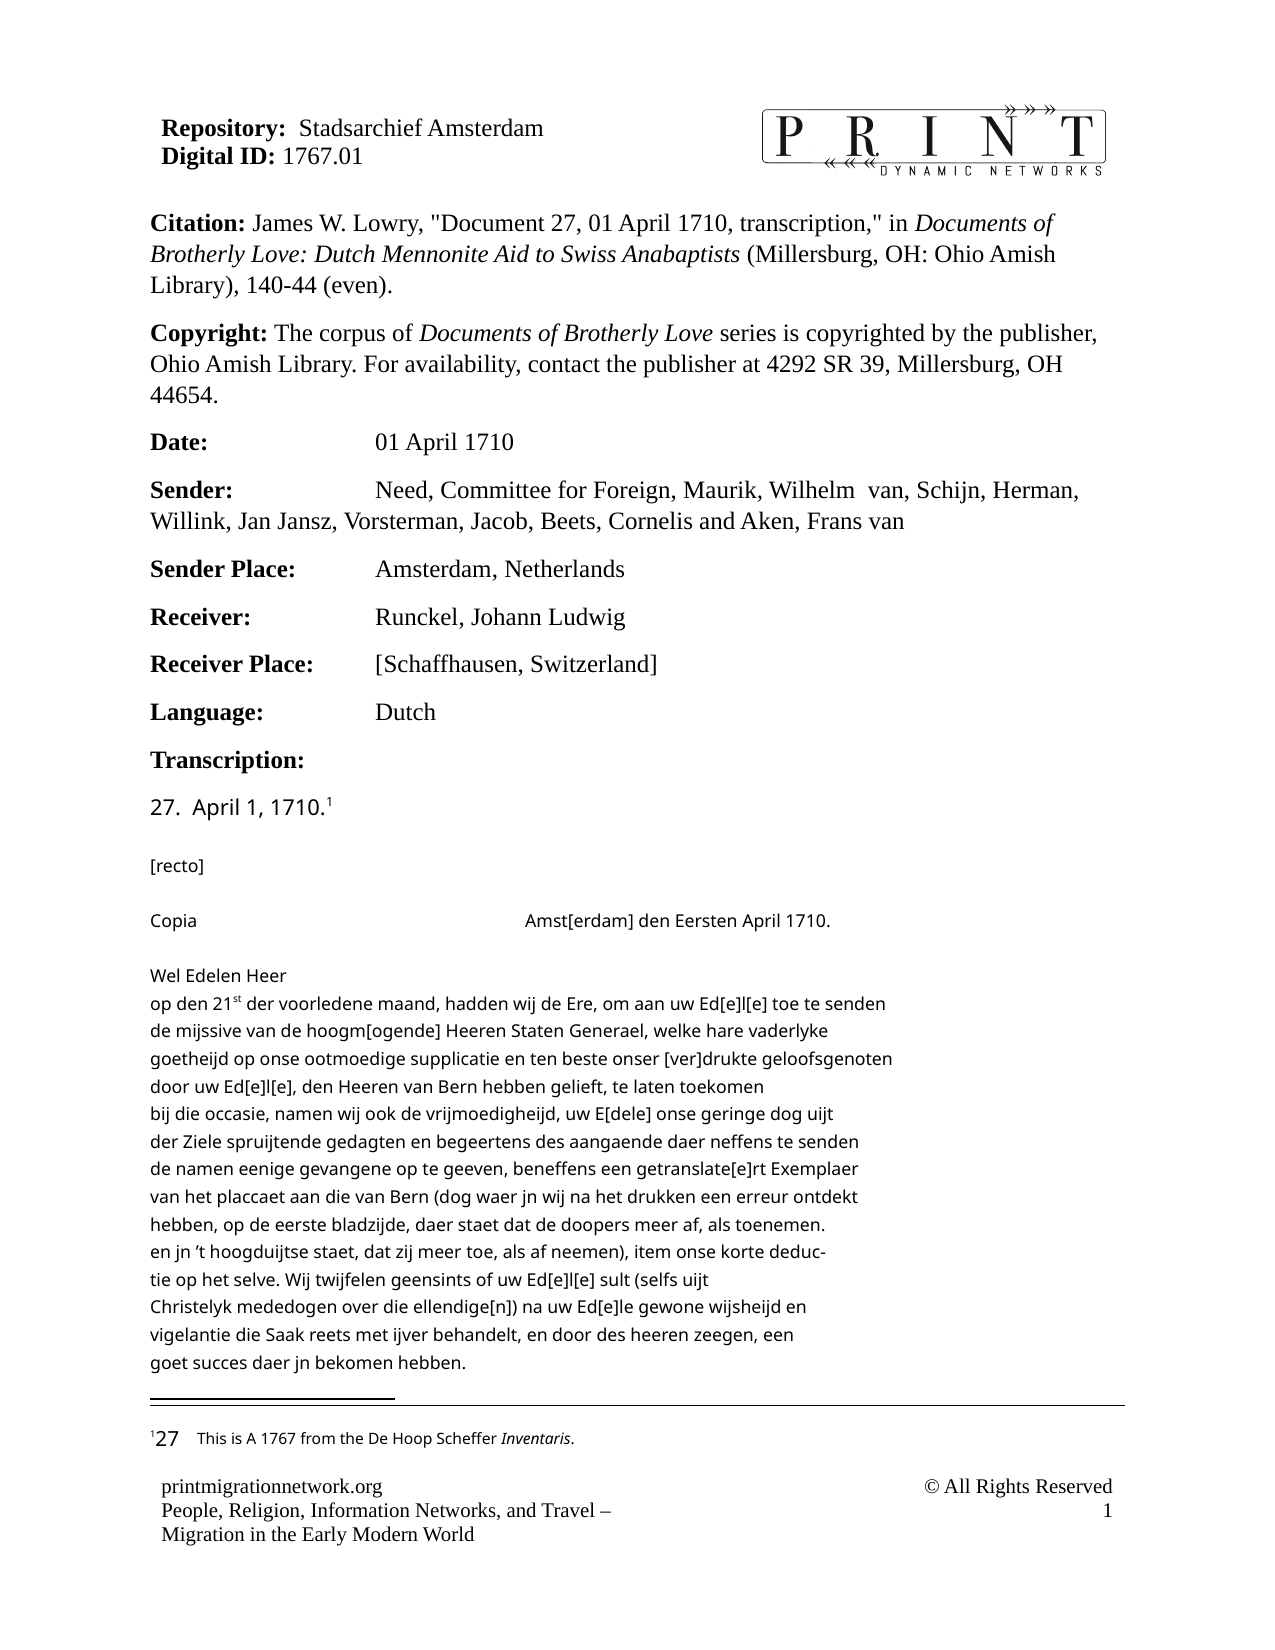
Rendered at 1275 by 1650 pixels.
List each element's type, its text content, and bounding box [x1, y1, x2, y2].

text vigelantie die Saak reets met ijver behandelt, en door des heeren zeegen, een [150, 1319, 1125, 1347]
text tie op het selve. Wij twijfelen geensints of uw Ed[e]l[e] sult (selfs uijt [150, 1264, 1125, 1291]
text en jn ’t hoogduijtse staet, dat zij meer toe, als af neemen), item onse korte deduc- [150, 1236, 1125, 1264]
text Language: Dutch [150, 697, 1125, 726]
text [recto] [150, 850, 1125, 877]
text door uw Ed[e]l[e], den Heeren van Bern hebben gelieft, te laten toekomen [150, 1071, 1125, 1098]
text Sender Place: Amsterdam, Netherlands [150, 554, 1125, 583]
text Sender: Need, Committee for Foreign, Maurik, Wilhelm van, Schijn, Herman, Willink, Jan Jansz, Vorsterman, Jacob, Beets, Cornelis and Aken, Frans van [150, 475, 1125, 535]
text goetheijd op onse ootmoedige supplicatie en ten beste onser [ver]drukte geloofsgenoten [150, 1043, 1125, 1071]
text der Ziele spruijtende gedagten en begeertens des aangaende daer neffens te senden [150, 1126, 1125, 1153]
text Transcription: [150, 745, 1125, 773]
text van het placcaet aan die van Bern (dog waer jn wij na het drukken een erreur ontdekt [150, 1181, 1125, 1209]
text Receiver Place: [Schaffhausen, Switzerland] [150, 649, 1125, 678]
text de namen eenige gevangene op te geeven, beneffens een getranslate[e]rt Exemplaer [150, 1153, 1125, 1181]
text bij die occasie, namen wij ook de vrijmoedigheijd, uw E[dele] onse geringe dog uijt [150, 1098, 1125, 1126]
text Copia Amst[erdam] den Eersten April 1710. [150, 905, 1125, 933]
text Wel Edelen Heer [150, 960, 1125, 988]
text de mijssive van de hoogm[ogende] Heeren Staten Generael, welke hare vaderlyke [150, 1015, 1125, 1043]
text 27. April 1, 1710. [150, 792, 1125, 822]
text Christelyk mededogen over die ellendige[n]) na uw Ed[e]le gewone wijsheijd en [150, 1291, 1125, 1319]
text goet succes daer jn bekomen hebben. [150, 1347, 1125, 1374]
text op den 21st der voorledene maand, hadden wij de Ere, om aan uw Ed[e]l[e] toe te senden [150, 988, 1125, 1015]
text Copyright: The corpus of Documents of Brotherly Love series is copyrighted by the publisher, Ohio Amish Library. For availability, contact the publisher at 4292 SR 39, Millersburg, OH 44654. [150, 318, 1125, 408]
picture [755, 103, 1113, 179]
text Receiver: Runckel, Johann Ludwig [150, 602, 1125, 630]
text Citation: James W. Lowry, "Document 27, 01 April 1710, transcription," in Documents of Brotherly Love: Dutch Mennonite Aid to Swiss Anabaptists (Millersburg, OH: Ohio Amish Library), 140-44 (even). [150, 208, 1125, 299]
text hebben, op de eerste bladzijde, daer staet dat de doopers meer af, als toenemen. [150, 1209, 1125, 1236]
text Date: 01 April 1710 [150, 427, 1125, 456]
